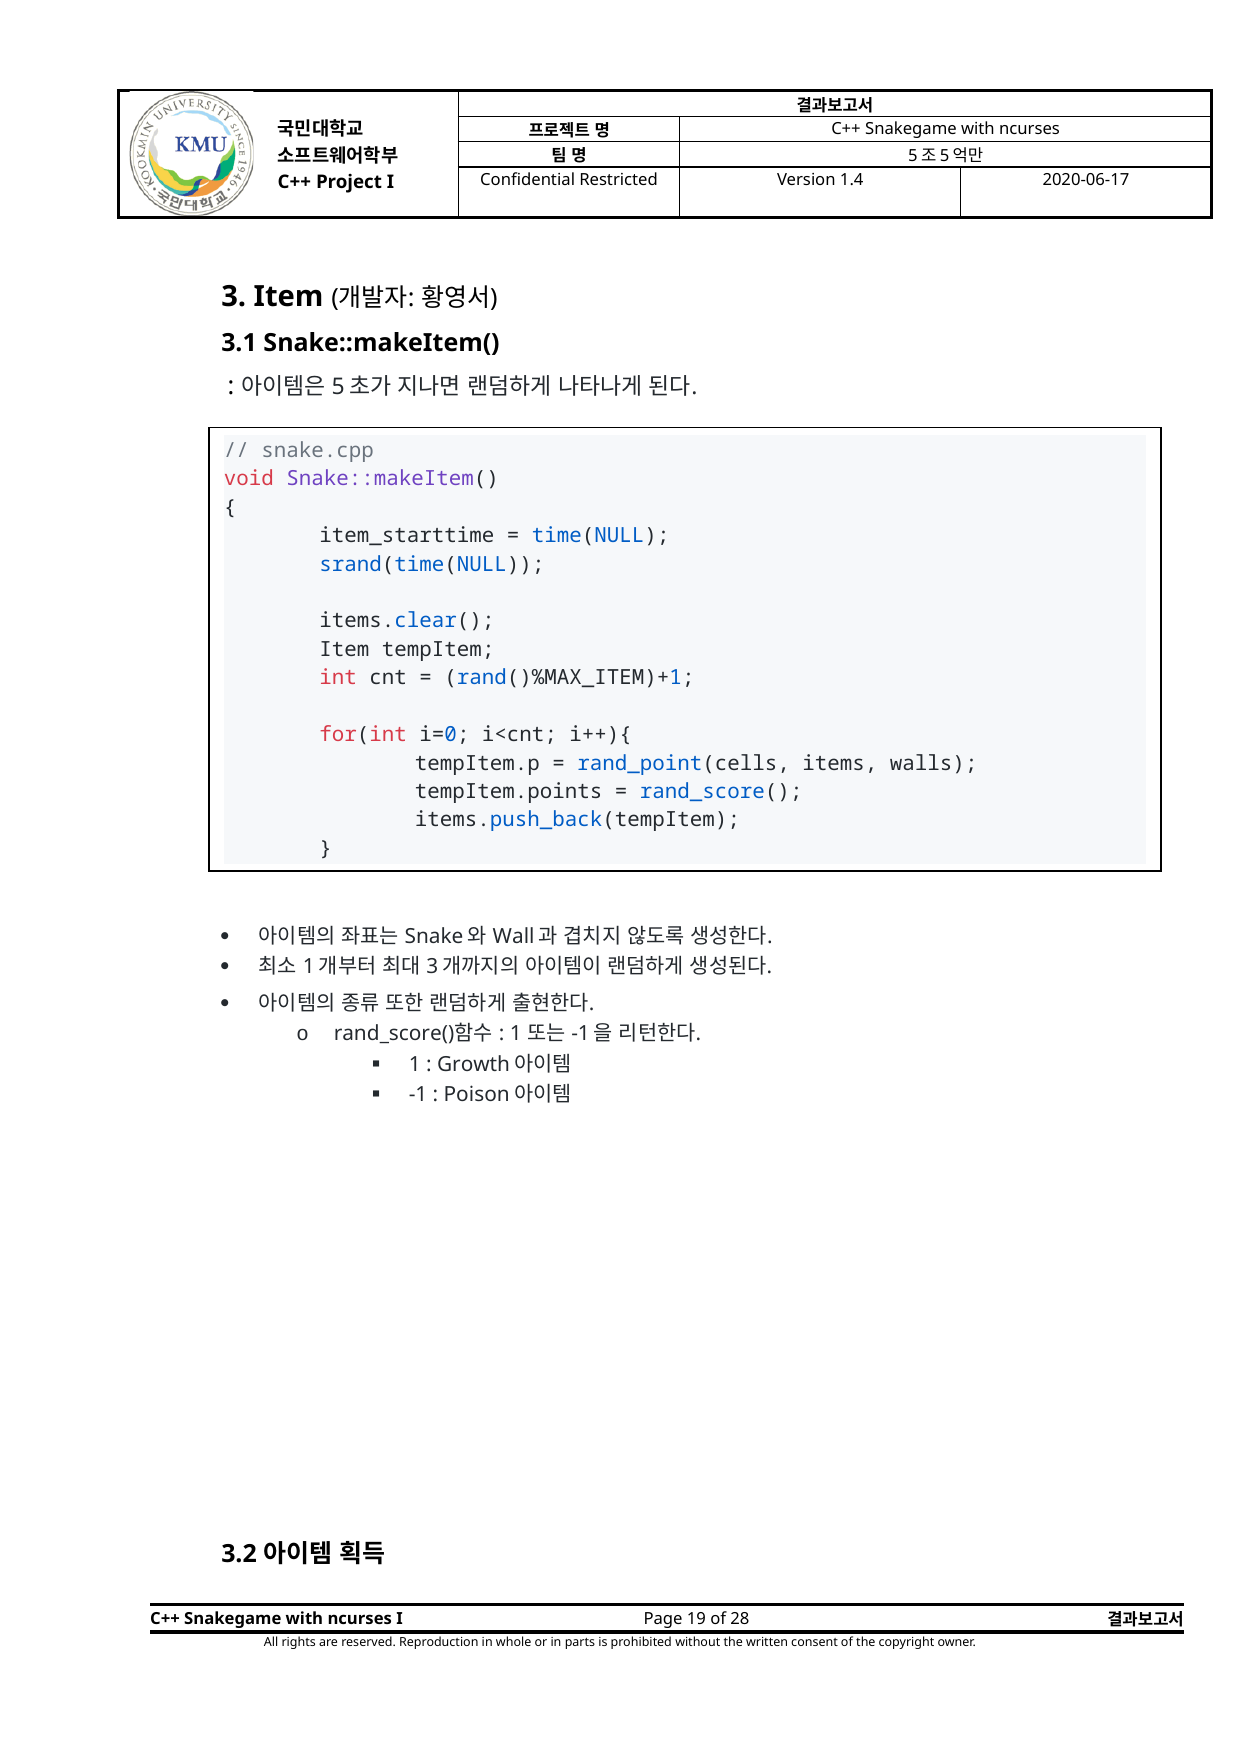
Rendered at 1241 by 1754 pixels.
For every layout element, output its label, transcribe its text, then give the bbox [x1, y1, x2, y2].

list 아이템의 종류 또한 랜덤하게 출현한다. [221, 986, 1090, 1017]
list -1 : Poison아이템 [371, 1077, 1090, 1108]
list 최소 1개부터 최대 3개까지의 아이템이 랜덤하게 생성된다. [221, 950, 1090, 980]
list rand_score()함수 : 1 또는 -1을 리턴한다. [296, 1017, 1090, 1047]
text 3.2 아이템 획득 [221, 1534, 1090, 1570]
list 아이템의 좌표는 Snake와 Wall과 겹치지 않도록 생성한다. [221, 872, 1090, 950]
list 1 : Growth아이템 [371, 1047, 1090, 1077]
picture [129, 91, 254, 216]
text 3. Item (개발자: 황영서) [221, 276, 1090, 315]
text 3.1 Snake::makeItem() [221, 325, 1090, 359]
text : 아이템은 5초가 지나면 랜덤하게 나타나게 된다. [221, 368, 1090, 402]
